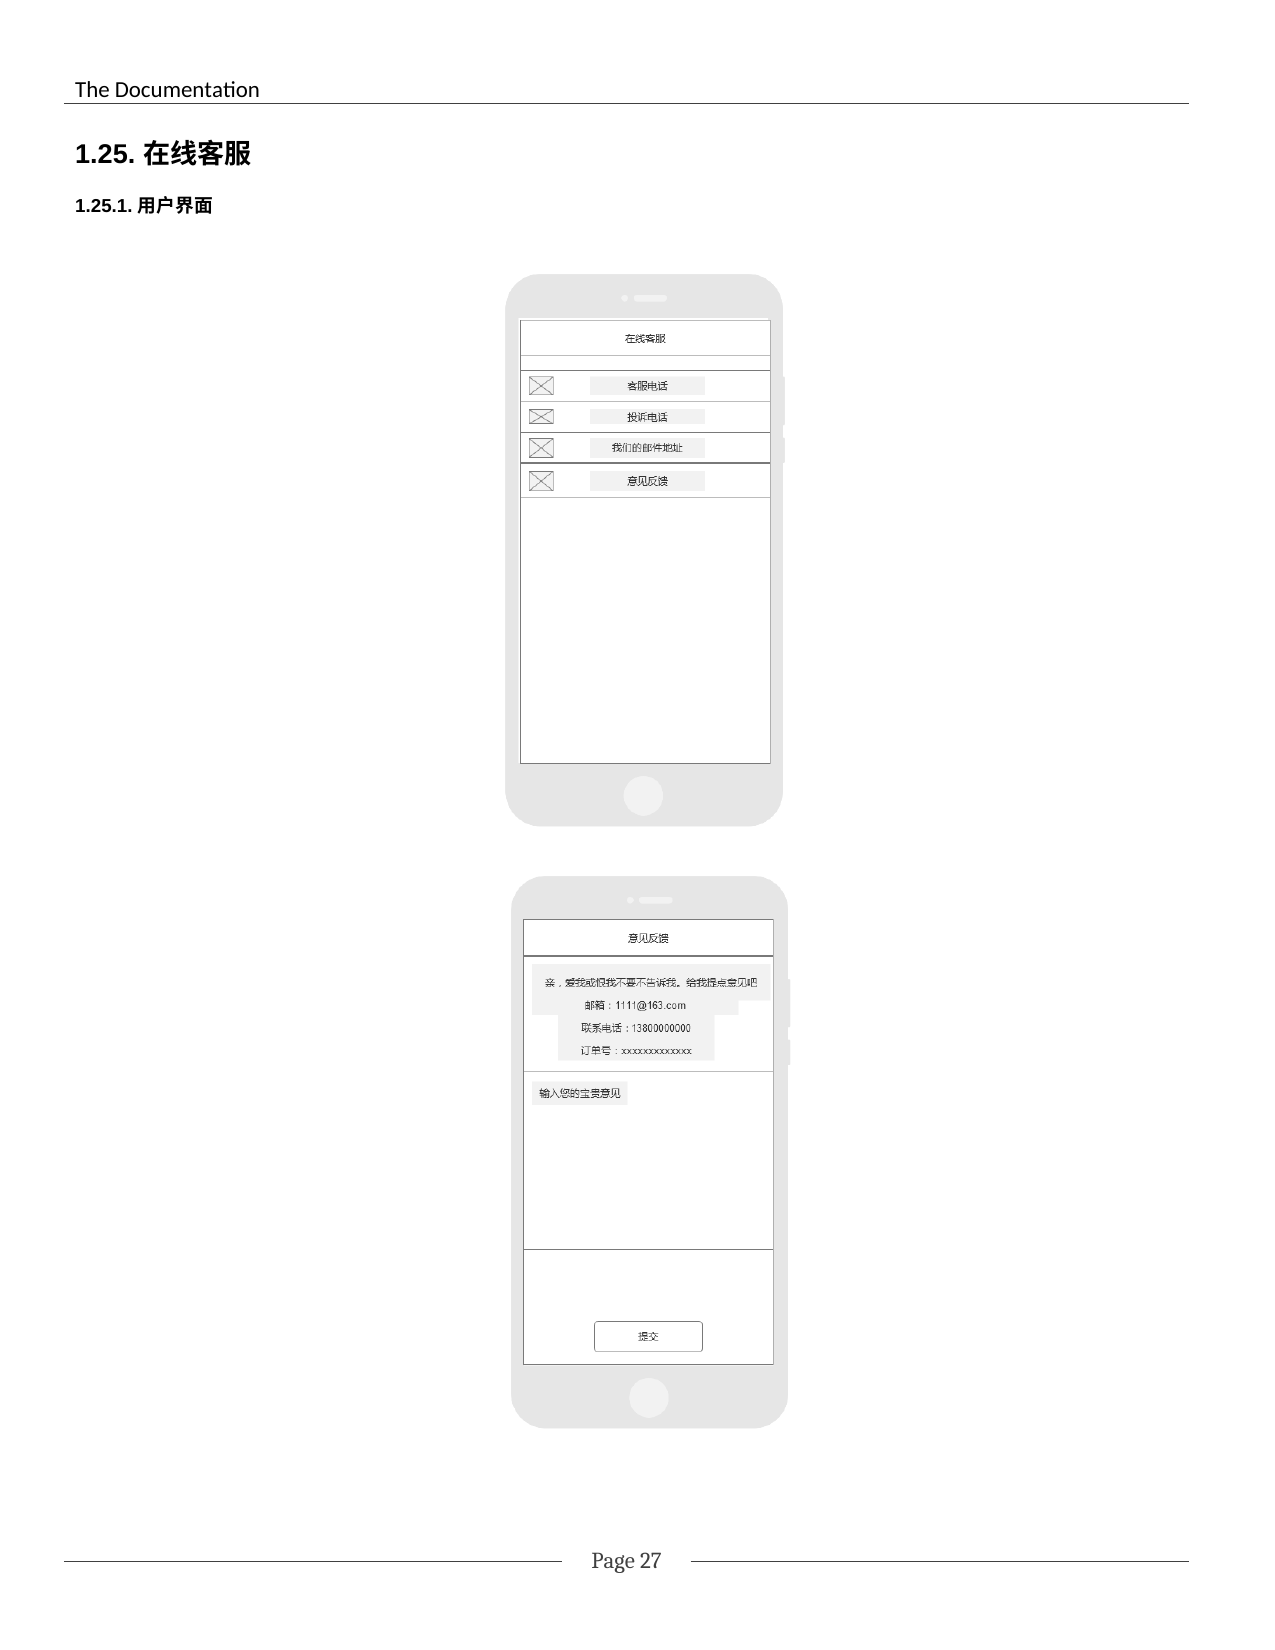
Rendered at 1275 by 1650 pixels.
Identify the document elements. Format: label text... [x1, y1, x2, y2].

subtitle 在线客服 [75, 138, 1200, 169]
subtitle 用户界面 [75, 194, 1200, 216]
